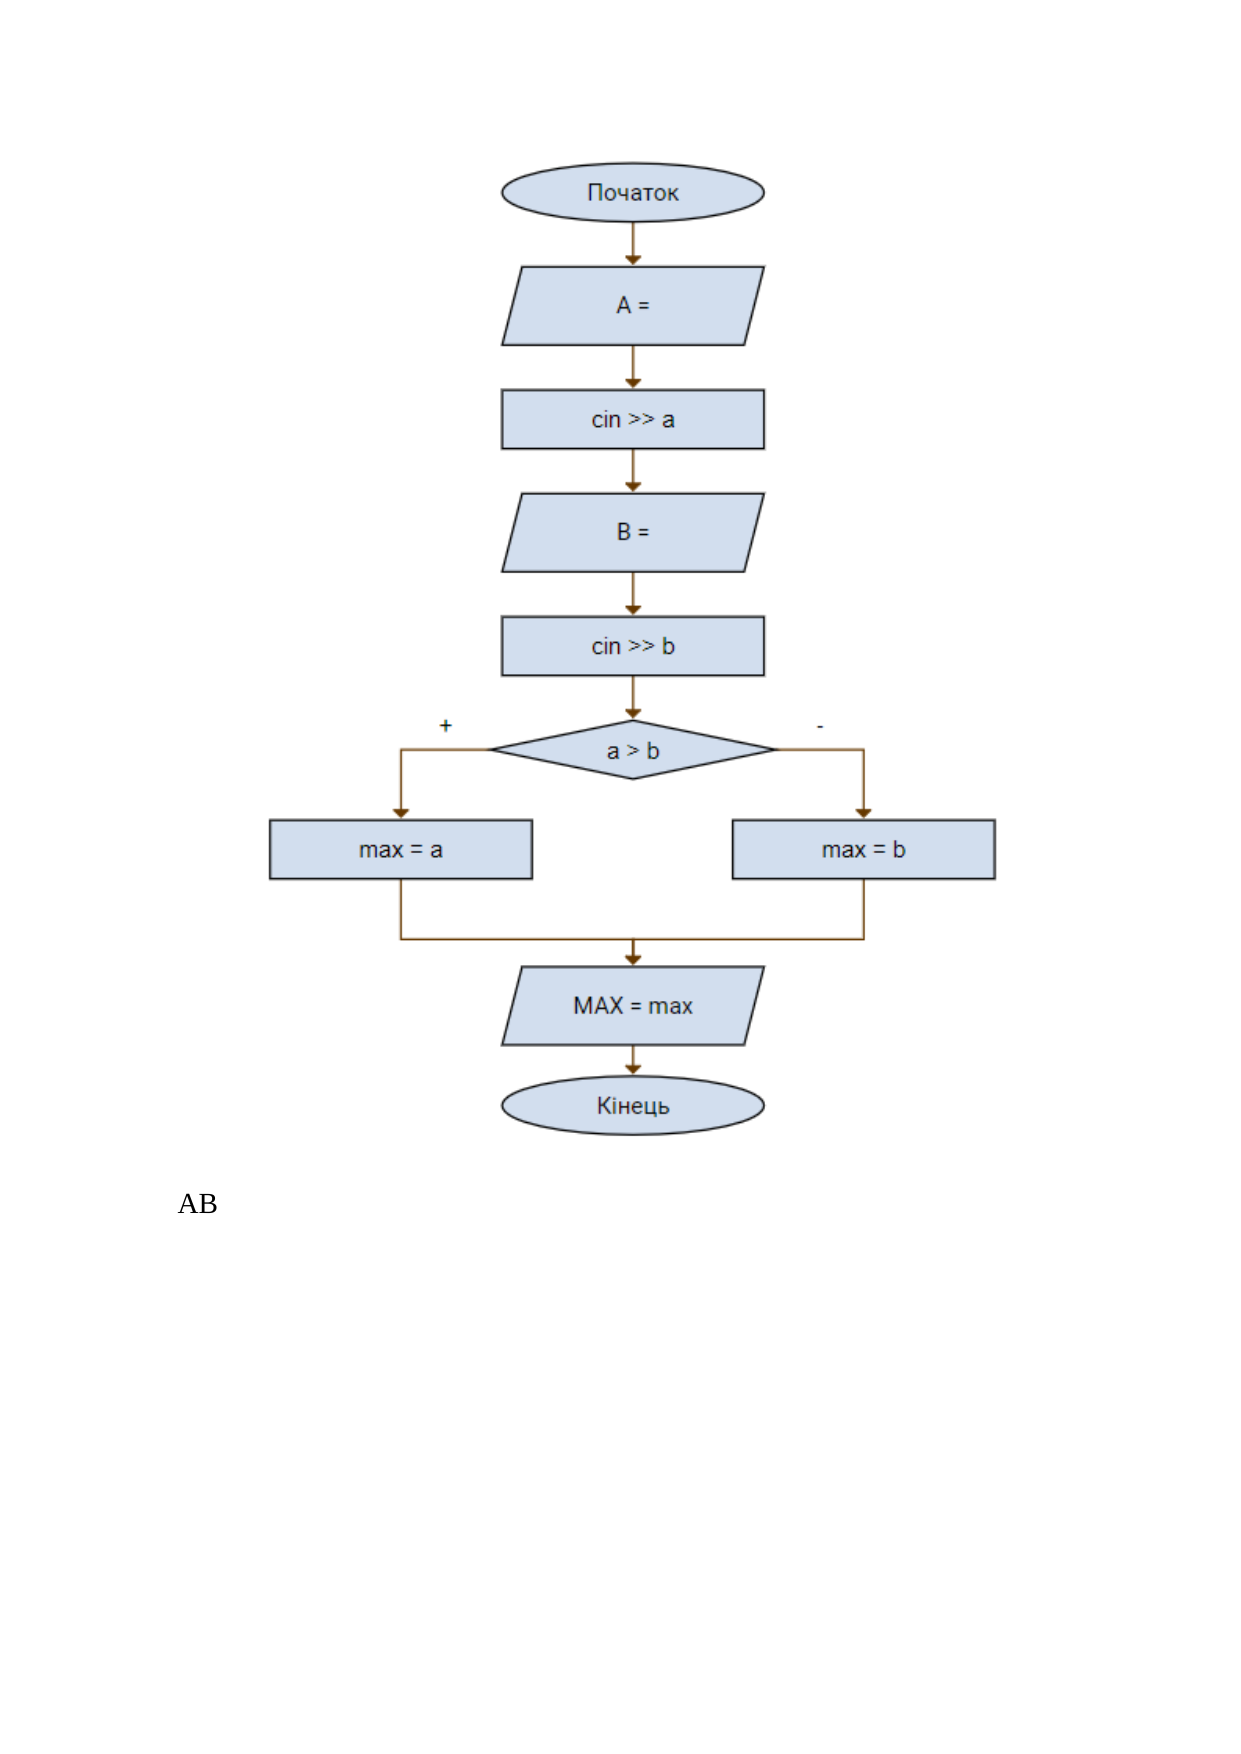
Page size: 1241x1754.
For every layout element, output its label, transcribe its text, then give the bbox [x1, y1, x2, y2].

picture [177, 118, 1084, 1183]
list AB [177, 1187, 1152, 1220]
